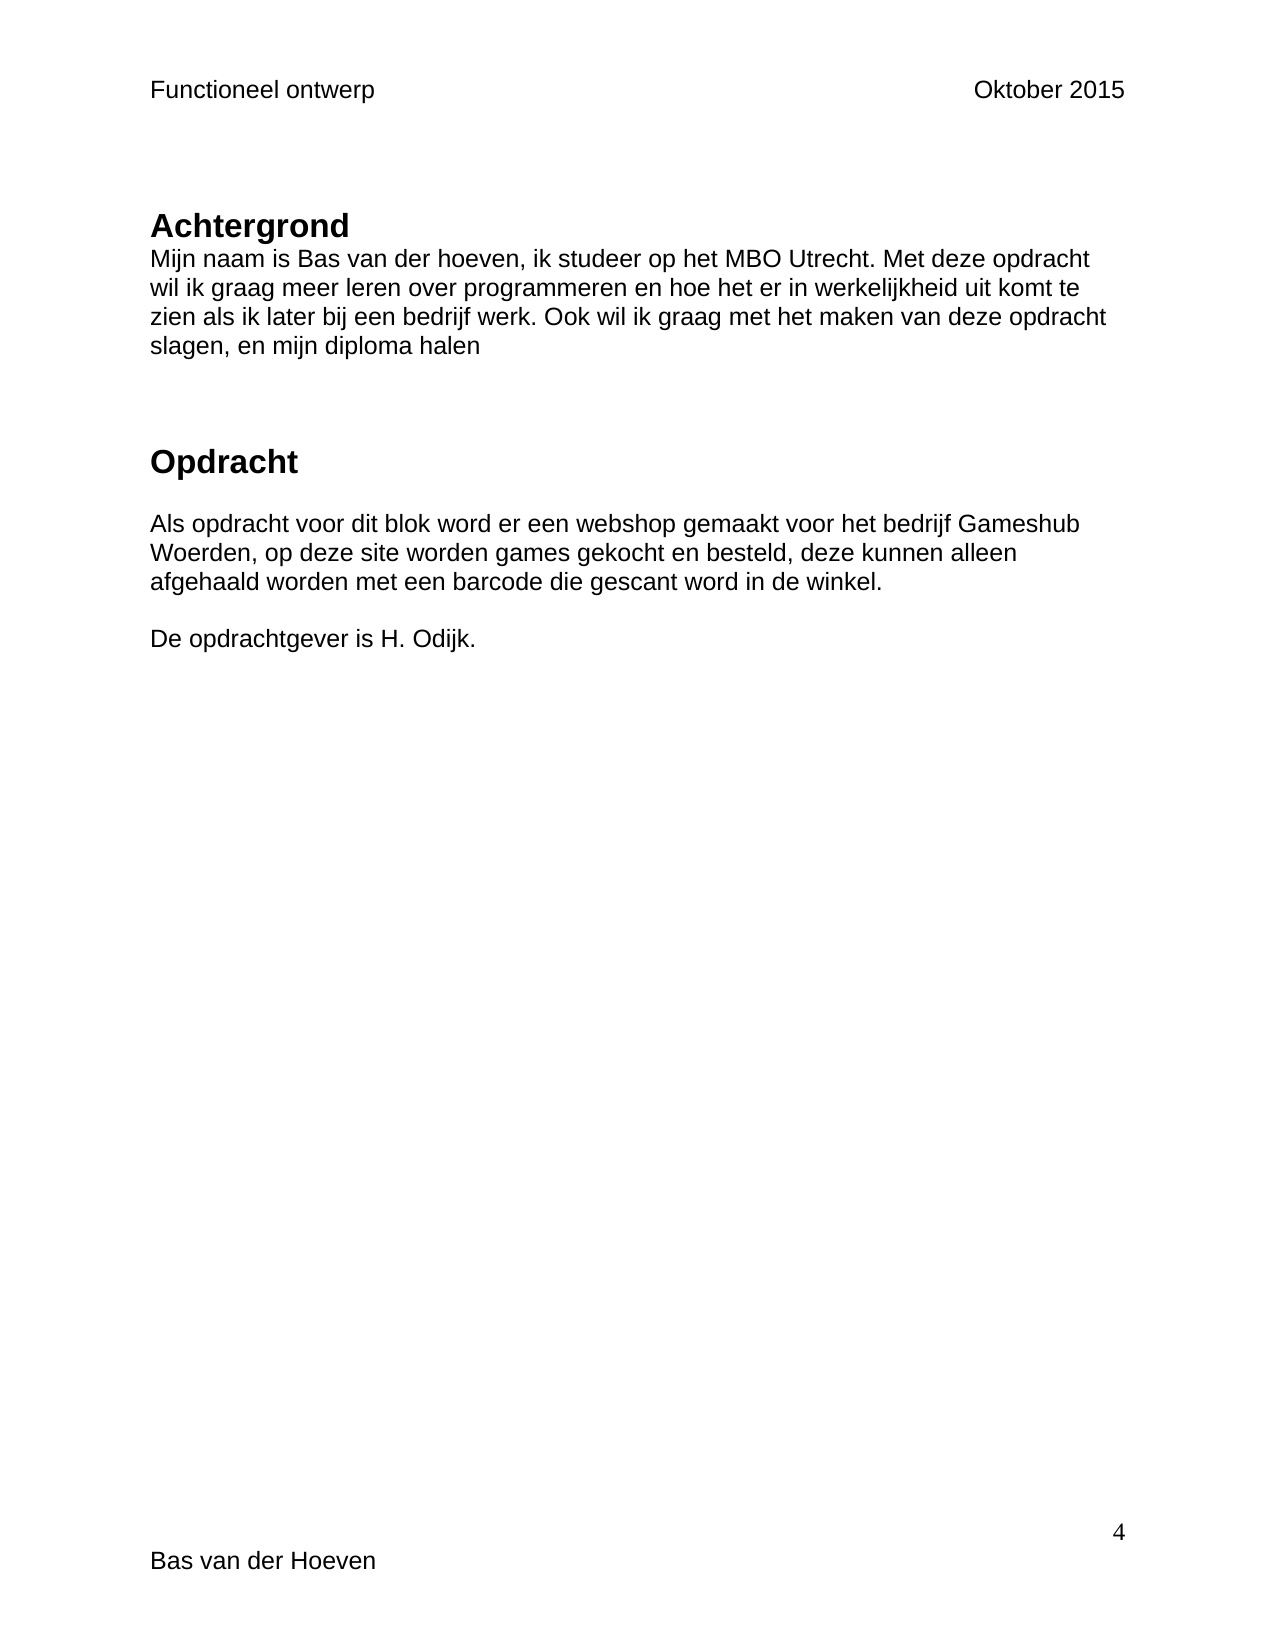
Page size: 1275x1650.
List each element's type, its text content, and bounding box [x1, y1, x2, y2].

subtitle Opdracht [150, 442, 1125, 480]
subtitle Achtergrond [150, 206, 1125, 244]
text Mijn naam is Bas van der hoeven, ik studeer op het MBO Utrecht. Met deze opdracht wil ik graag meer leren over programmeren en hoe het er in werkelijkheid uit komt te zien als ik later bij een bedrijf werk. Ook wil ik graag met het maken van deze opdracht slagen, en mijn diploma halen [150, 244, 1125, 359]
text Als opdracht voor dit blok word er een webshop gemaakt voor het bedrijf Gameshub Woerden, op deze site worden games gekocht en besteld, deze kunnen alleen afgehaald worden met een barcode die gescant word in de winkel. [150, 509, 1125, 595]
text De opdrachtgever is H. Odijk. [150, 624, 1125, 653]
